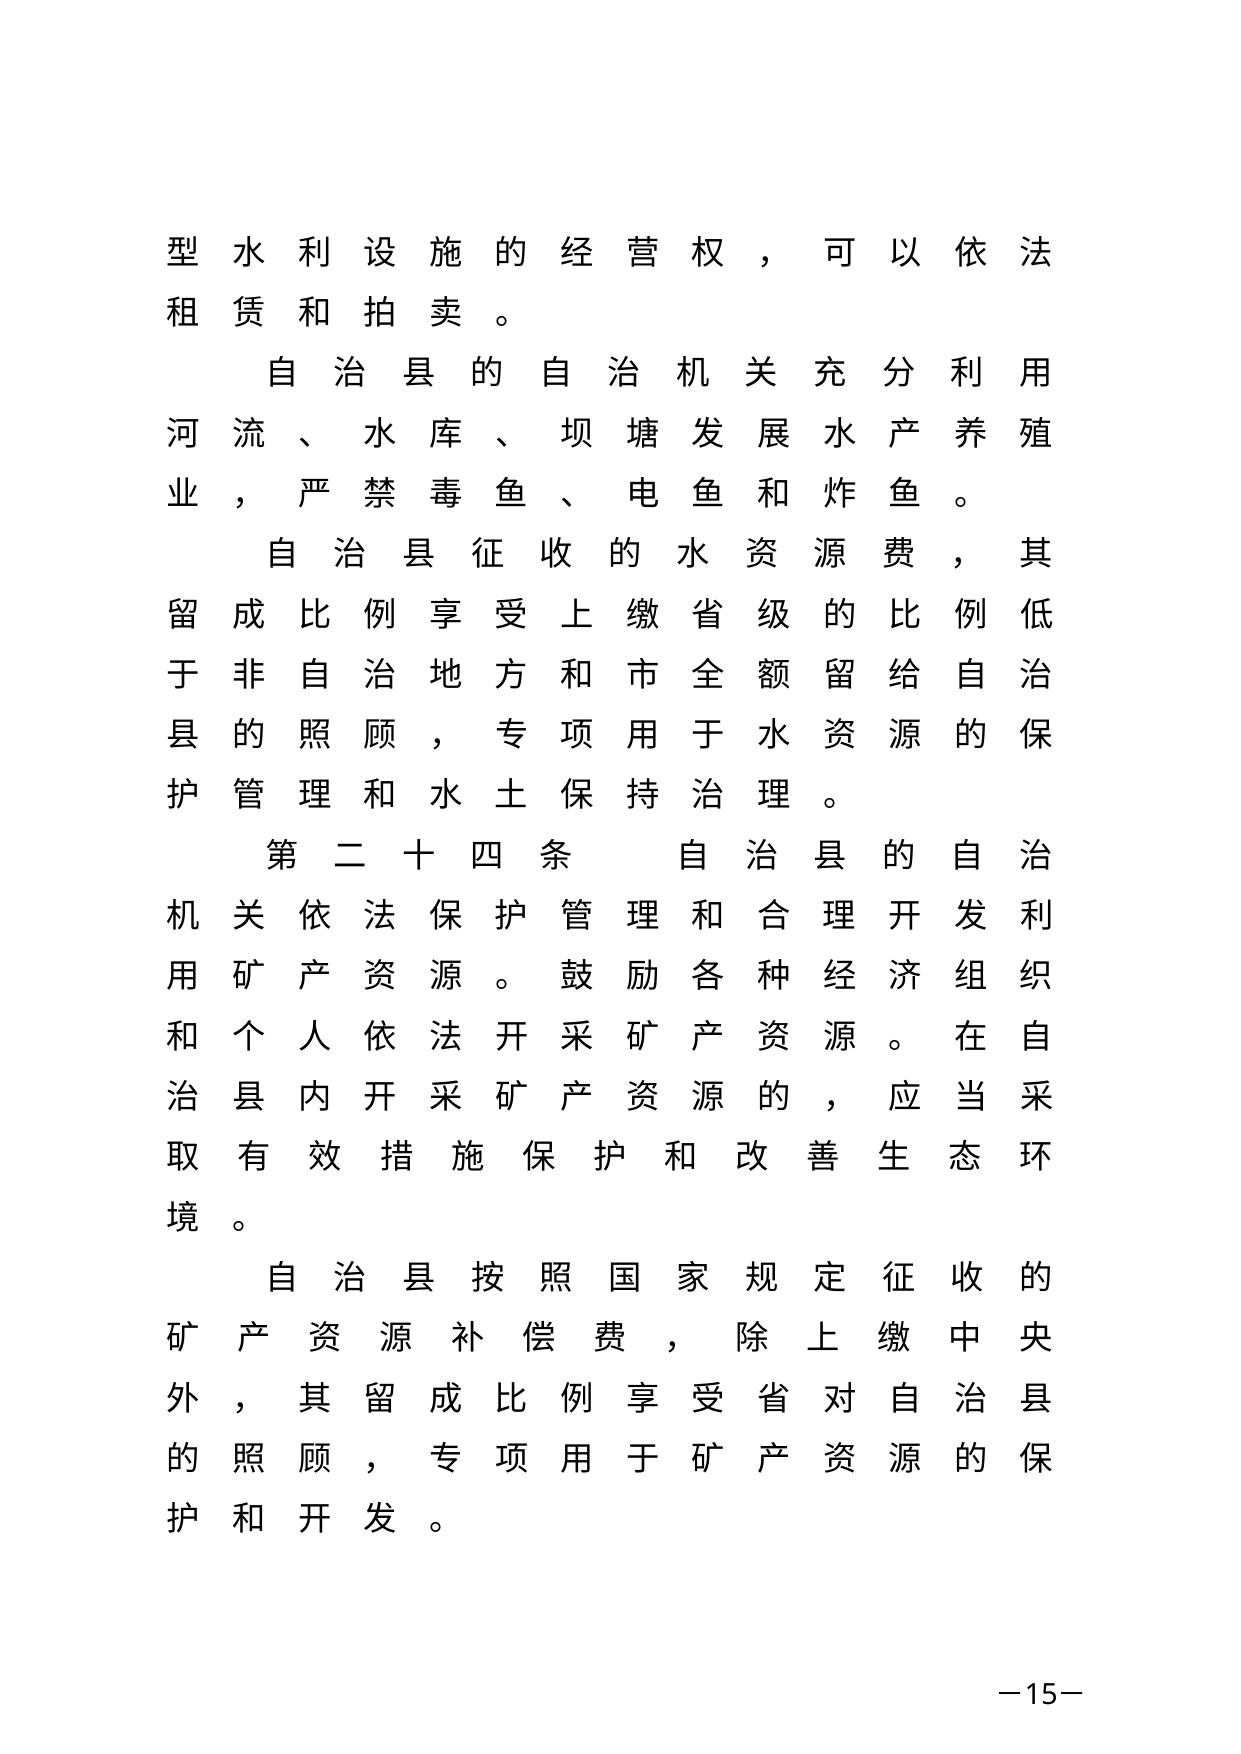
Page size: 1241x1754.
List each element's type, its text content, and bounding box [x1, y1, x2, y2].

text 第二十四条 自治县的自治机关依法保护管理和合理开发利用矿产资源。鼓励各种经济组织和个人依法开采矿产资源。在自治县内开采矿产资源的，应当采取有效措施保护和改善生态环境。 [167, 822, 1085, 1245]
text 自治县征收的水资源费，其留成比例享受上缴省级的比例低于非自治地方和市全额留给自治县的照顾，专项用于水资源的保护管理和水土保持治理。 [167, 521, 1085, 822]
text 自治县的自治机关充分利用河流、水库、坝塘发展水产养殖业，严禁毒鱼、电鱼和炸鱼。 [167, 340, 1085, 521]
text 自治县按照国家规定征收的矿产资源补偿费，除上缴中央外，其留成比例享受省对自治县的照顾，专项用于矿产资源的保护和开发。 [167, 1245, 1085, 1546]
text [167, 219, 1085, 340]
